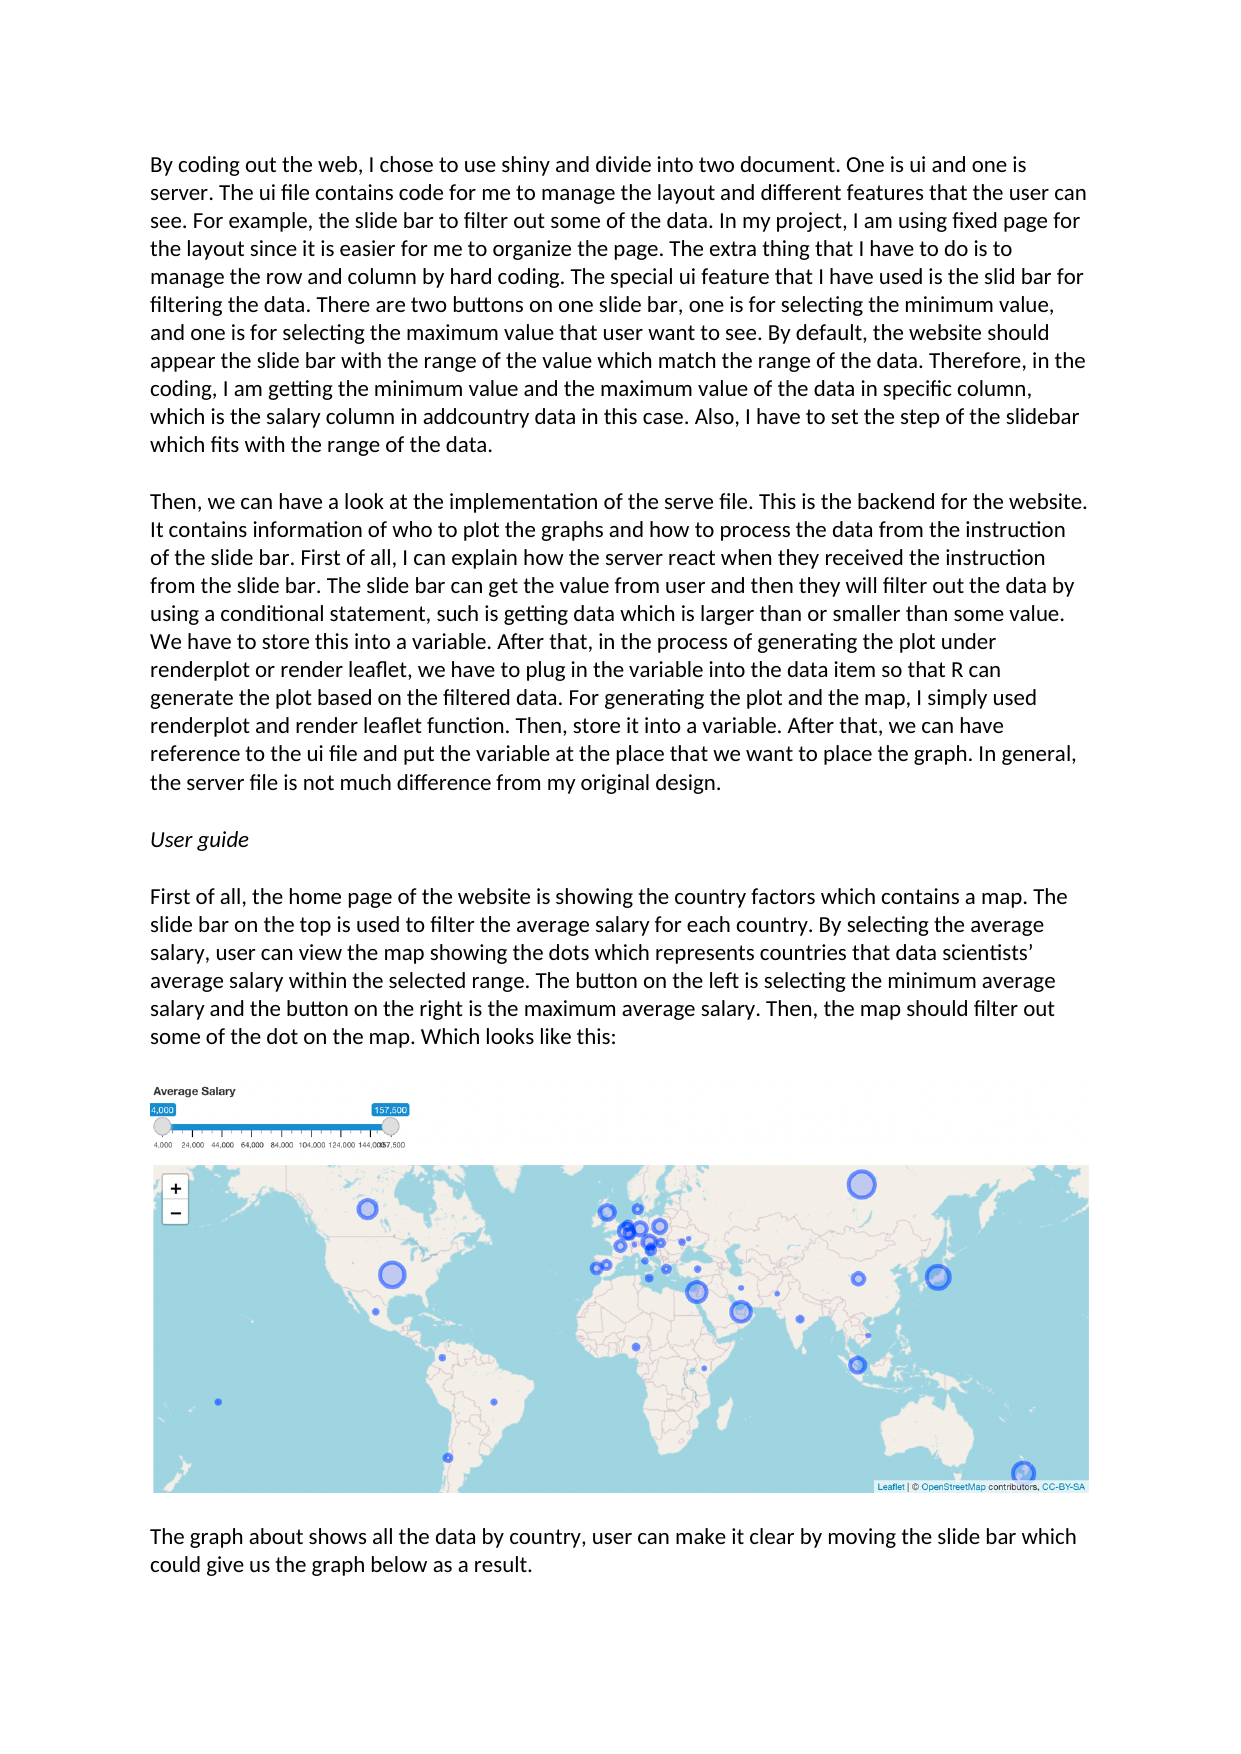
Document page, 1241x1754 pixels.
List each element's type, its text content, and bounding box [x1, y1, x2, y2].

picture [150, 1079, 1091, 1493]
text By coding out the web, I chose to use shiny and divide into two document. One is ui and one is server. The ui file contains code for me to manage the layout and different features that the user can see. For example, the slide bar to filter out some of the data. In my project, I am using fixed page for the layout since it is easier for me to organize the page. The extra thing that I have to do is to manage the row and column by hard coding. The special ui feature that I have used is the slid bar for filtering the data. There are two buttons on one slide bar, one is for selecting the minimum value, and one is for selecting the maximum value that user want to see. By default, the website should appear the slide bar with the range of the value which match the range of the data. Therefore, in the coding, I am getting the minimum value and the maximum value of the data in specific column, which is the salary column in addcountry data in this case. Also, I have to set the step of the slidebar which fits with the range of the data. [150, 150, 1090, 458]
text The graph about shows all the data by country, user can make it clear by moving the slide bar which could give us the graph below as a result. [150, 1522, 1090, 1578]
text First of all, the home page of the website is showing the country factors which contains a map. The slide bar on the top is used to filter the average salary for each country. By selecting the average salary, user can view the map showing the dots which represents countries that data scientists’ average salary within the selected range. The button on the left is selecting the minimum average salary and the button on the right is the maximum average salary. Then, the map should filter out some of the dot on the map. Which looks like this: [150, 882, 1090, 1050]
text Then, we can have a look at the implementation of the serve file. This is the backend for the website. It contains information of who to plot the graphs and how to process the data from the instruction of the slide bar. First of all, I can explain how the server react when they received the instruction from the slide bar. The slide bar can get the value from user and then they will filter out the data by using a conditional statement, such is getting data which is larger than or smaller than some value. We have to store this into a variable. After that, in the process of generating the plot under renderplot or render leaflet, we have to plug in the variable into the data item so that R can generate the plot based on the filtered data. For generating the plot and the map, I simply used renderplot and render leaflet function. Then, store it into a variable. After that, we can have reference to the ui file and put the variable at the place that we want to place the graph. In general, the server file is not much difference from my original design. [150, 487, 1090, 796]
text User guide [150, 825, 1090, 853]
